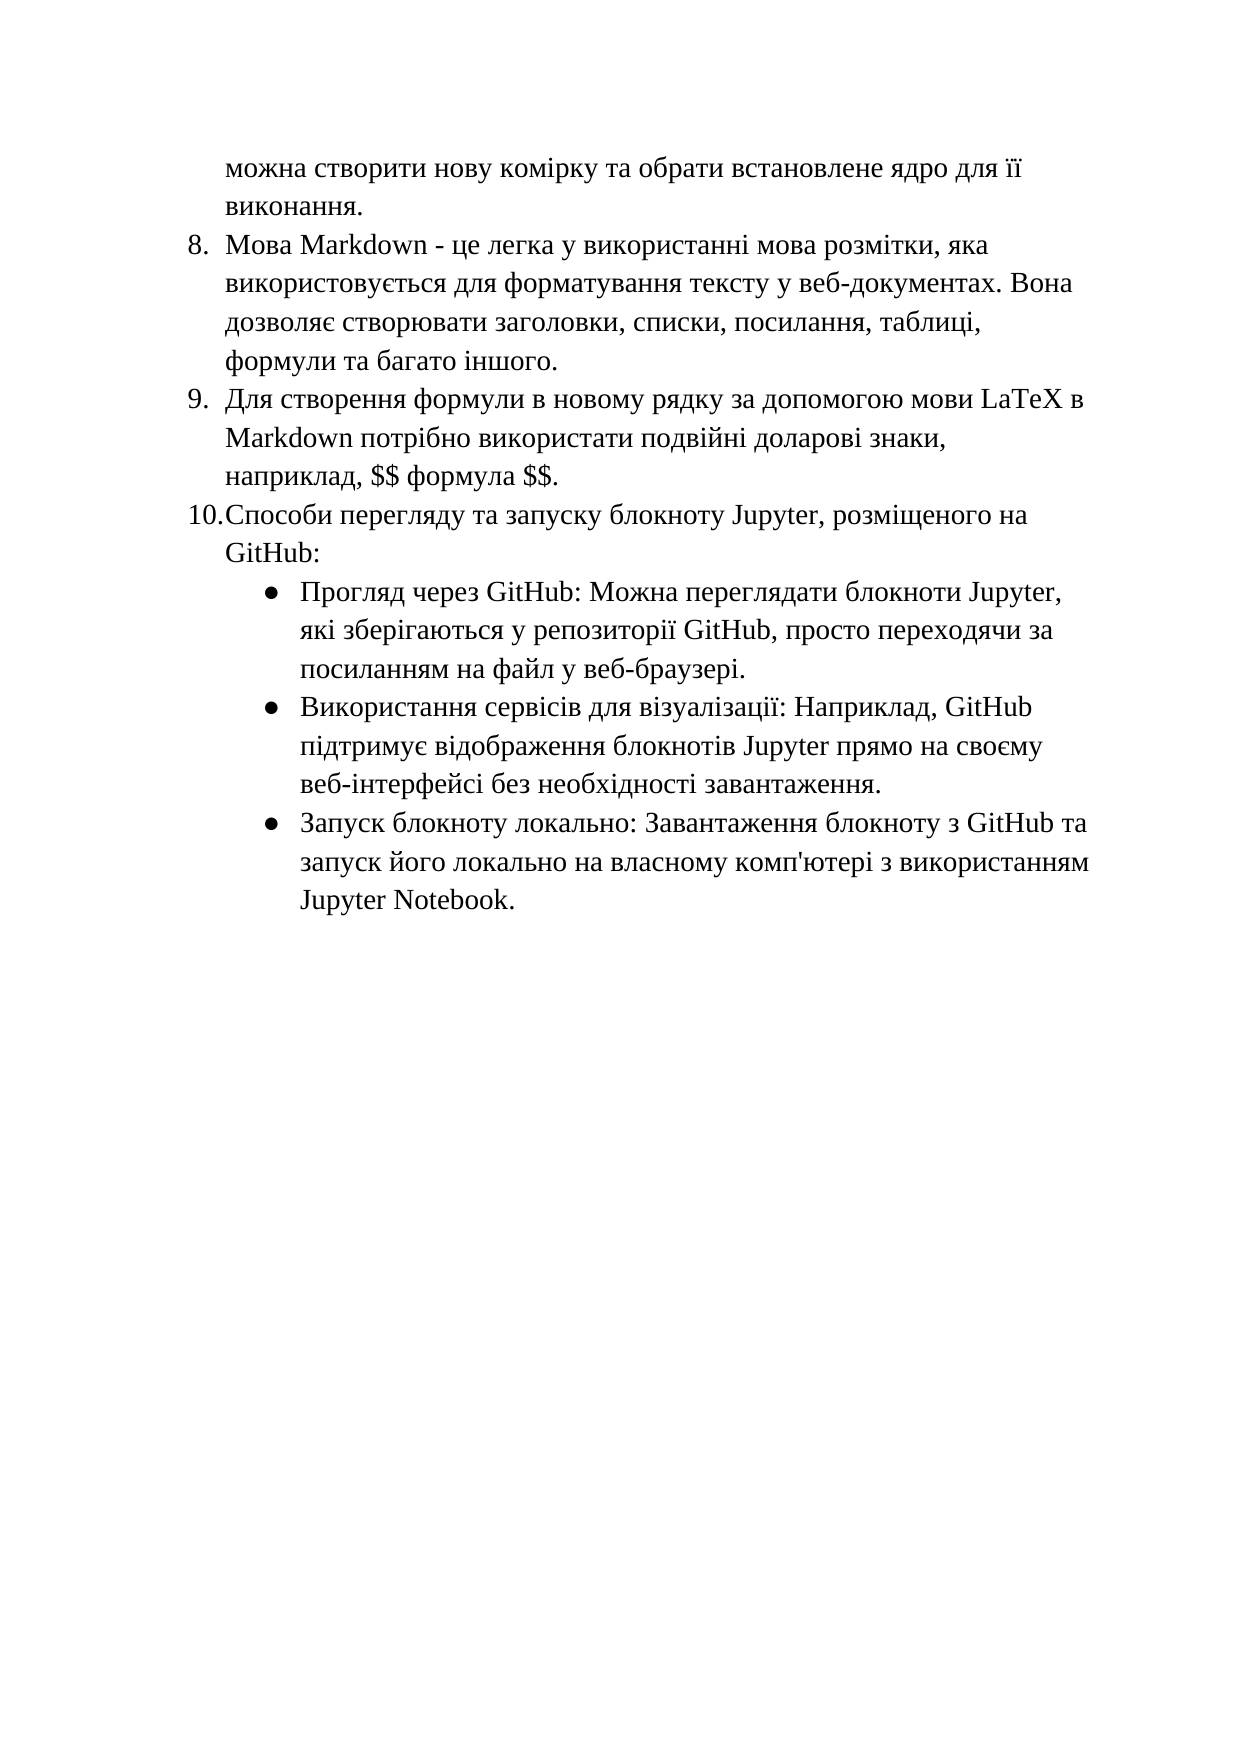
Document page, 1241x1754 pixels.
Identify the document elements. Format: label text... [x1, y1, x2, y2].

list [187, 150, 1090, 222]
list Запуск блокноту локально: Завантаження блокноту з GitHub та запуск його локально на власному комп'ютері з використанням Jupyter Notebook. [262, 805, 1090, 916]
list Прогляд через GitHub: Можна переглядати блокноти Jupyter, які зберігаються у репозиторії GitHub, просто переходячи за посиланням на файл у веб-браузері. [262, 574, 1090, 684]
list Для створення формули в новому рядку за допомогою мови LaTeX в Markdown потрібно використати подвійні доларові знаки, наприклад, $$ формула $$. [187, 381, 1090, 492]
list Використання сервісів для візуалізації: Наприклад, GitHub підтримує відображення блокнотів Jupyter прямо на своєму веб-інтерфейсі без необхідності завантаження. [262, 689, 1090, 800]
list Способи перегляду та запуску блокноту Jupyter, розміщеного на GitHub: [187, 497, 1090, 569]
list Мова Markdown - це легка у використанні мова розмітки, яка використовується для форматування тексту у веб-документах. Вона дозволяє створювати заголовки, списки, посилання, таблиці, формули та багато іншого. [187, 227, 1090, 376]
